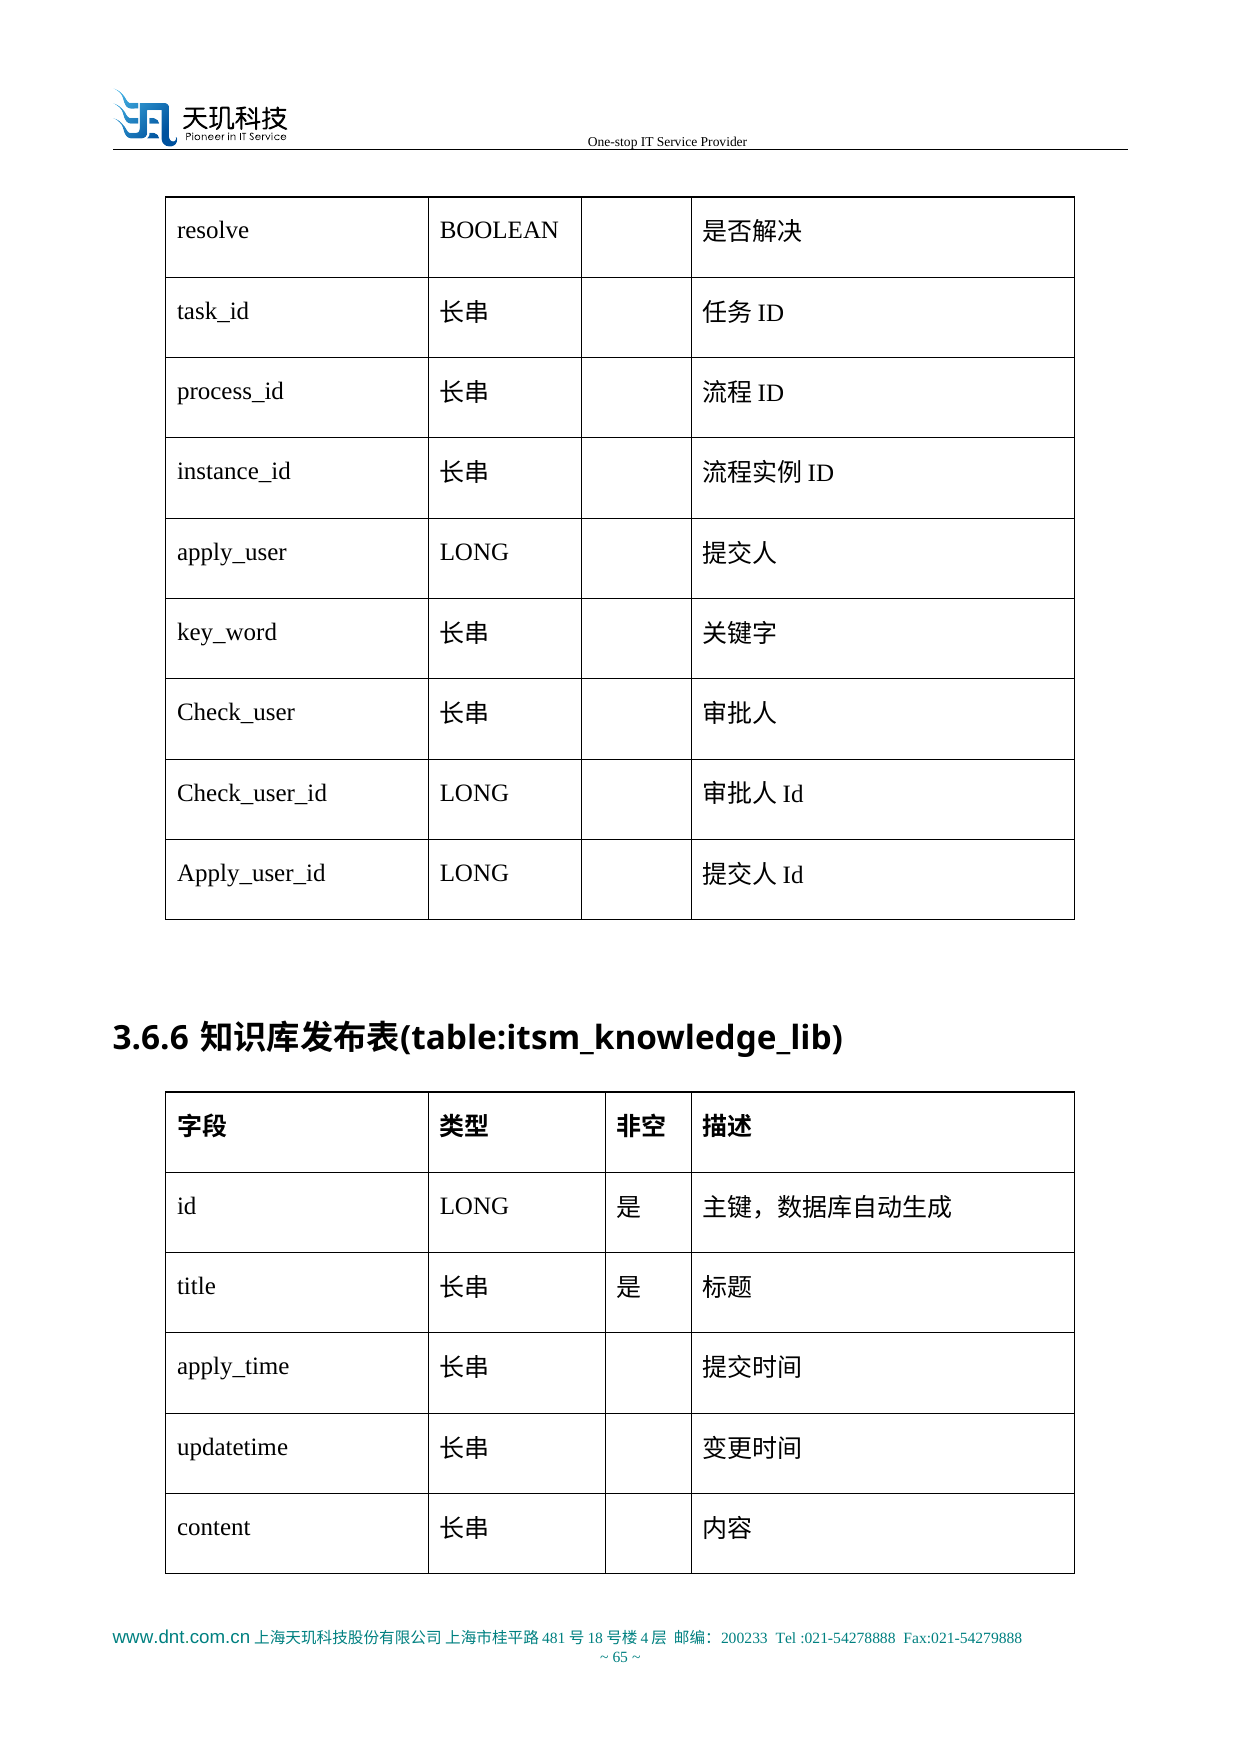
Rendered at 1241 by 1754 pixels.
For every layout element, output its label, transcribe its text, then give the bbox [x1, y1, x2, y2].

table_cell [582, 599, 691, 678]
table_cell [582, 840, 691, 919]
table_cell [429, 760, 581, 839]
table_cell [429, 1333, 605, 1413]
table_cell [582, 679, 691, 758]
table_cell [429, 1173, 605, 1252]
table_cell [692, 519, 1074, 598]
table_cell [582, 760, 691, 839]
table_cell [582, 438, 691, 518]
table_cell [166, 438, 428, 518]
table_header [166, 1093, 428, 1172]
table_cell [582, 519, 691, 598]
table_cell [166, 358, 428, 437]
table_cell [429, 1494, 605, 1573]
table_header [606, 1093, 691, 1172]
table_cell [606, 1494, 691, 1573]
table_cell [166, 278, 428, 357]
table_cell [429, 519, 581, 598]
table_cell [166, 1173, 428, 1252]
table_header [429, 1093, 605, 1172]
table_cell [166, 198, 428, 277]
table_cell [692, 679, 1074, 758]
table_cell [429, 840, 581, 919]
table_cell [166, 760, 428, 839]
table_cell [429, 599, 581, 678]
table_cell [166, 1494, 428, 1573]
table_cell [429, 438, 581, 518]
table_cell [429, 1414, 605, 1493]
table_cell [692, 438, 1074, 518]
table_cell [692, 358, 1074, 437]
subtitle 知识库发布表(table:itsm_knowledge_lib) [112, 1002, 1128, 1067]
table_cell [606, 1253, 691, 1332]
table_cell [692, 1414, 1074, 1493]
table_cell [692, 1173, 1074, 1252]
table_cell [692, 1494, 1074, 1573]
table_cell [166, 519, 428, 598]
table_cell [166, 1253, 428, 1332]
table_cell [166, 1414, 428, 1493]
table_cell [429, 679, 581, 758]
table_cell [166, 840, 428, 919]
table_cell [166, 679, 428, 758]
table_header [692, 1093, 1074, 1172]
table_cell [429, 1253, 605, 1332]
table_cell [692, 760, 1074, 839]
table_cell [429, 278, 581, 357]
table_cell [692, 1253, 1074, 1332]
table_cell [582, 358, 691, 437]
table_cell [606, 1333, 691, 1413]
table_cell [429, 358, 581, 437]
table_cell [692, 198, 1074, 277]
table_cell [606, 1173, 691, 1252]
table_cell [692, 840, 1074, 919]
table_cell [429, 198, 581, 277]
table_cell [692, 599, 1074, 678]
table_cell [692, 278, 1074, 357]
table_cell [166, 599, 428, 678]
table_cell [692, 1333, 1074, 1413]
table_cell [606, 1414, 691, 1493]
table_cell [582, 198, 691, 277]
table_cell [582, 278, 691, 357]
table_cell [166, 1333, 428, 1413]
